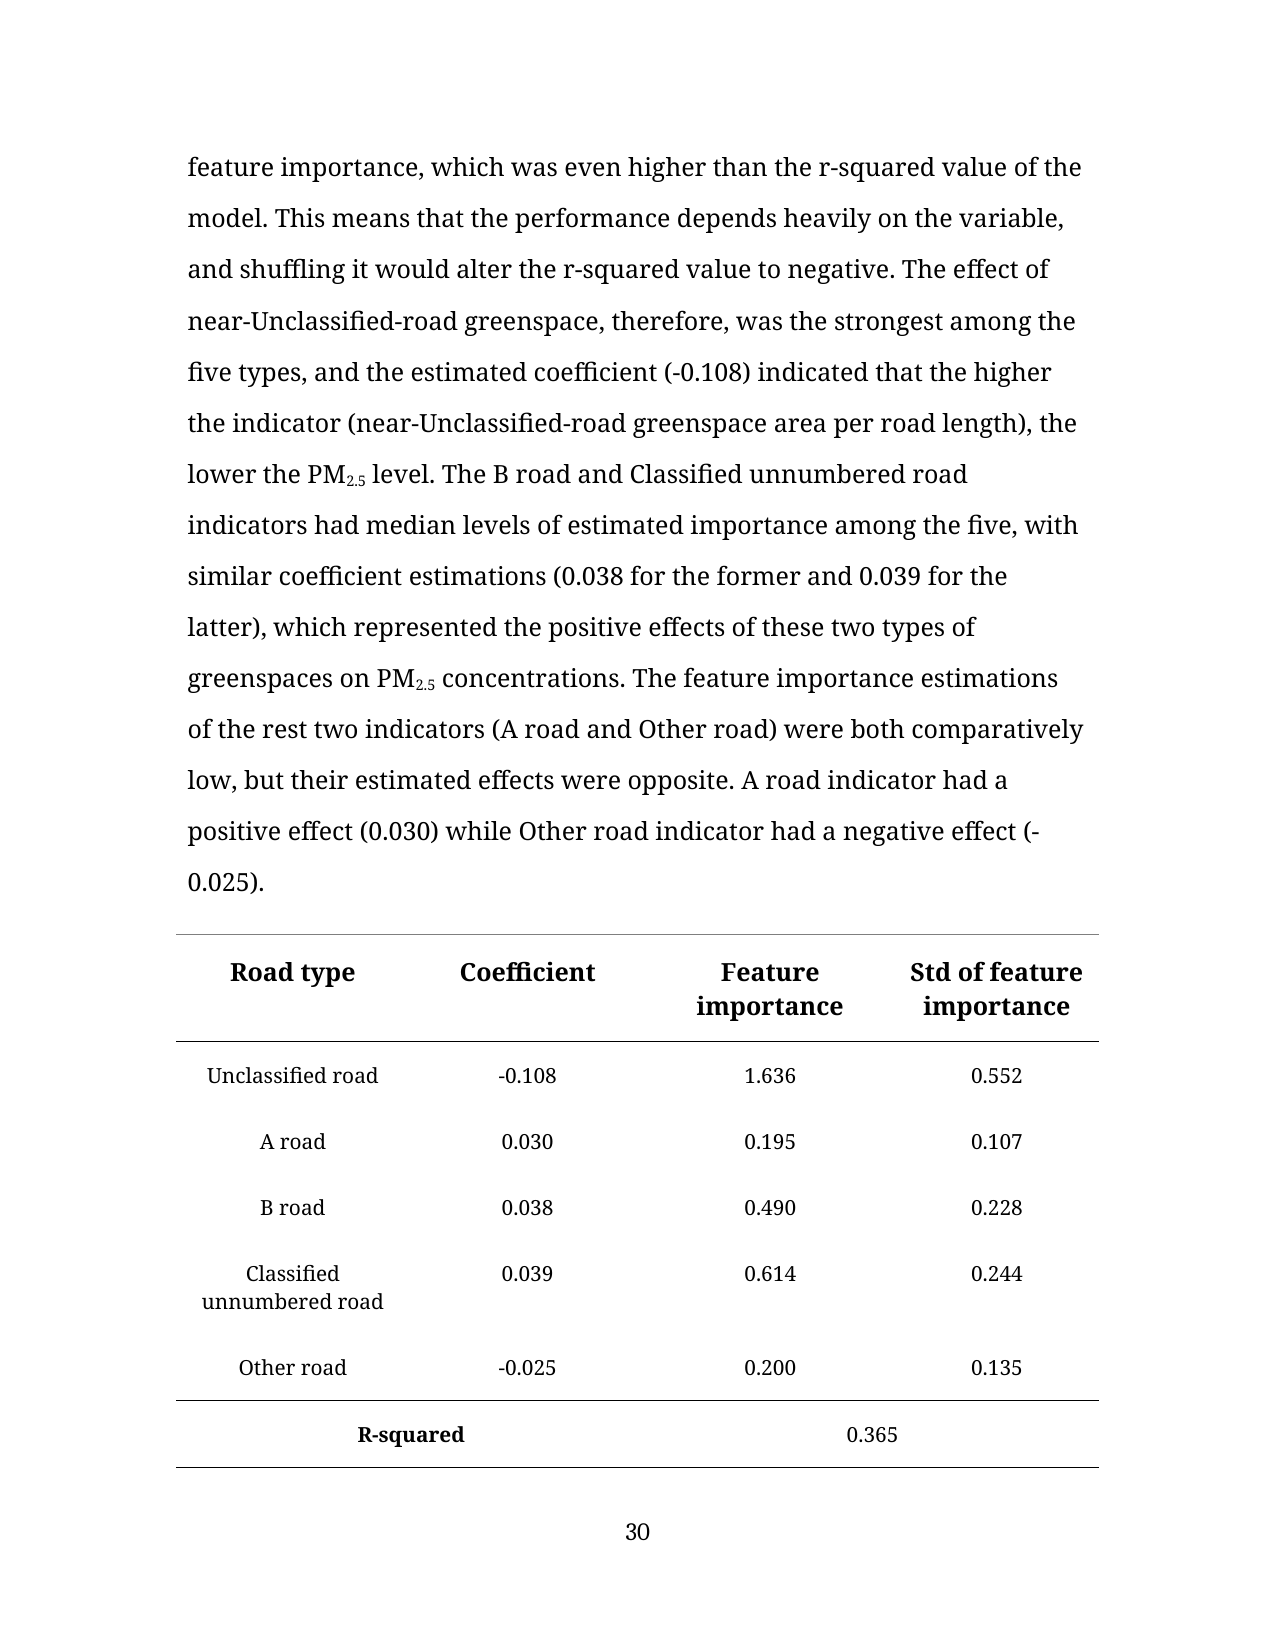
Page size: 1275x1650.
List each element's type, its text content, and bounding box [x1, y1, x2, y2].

table_cell 0.365 [646, 1401, 1099, 1467]
table_header Feature importance [646, 935, 894, 1041]
table_header Road type [176, 935, 409, 1041]
table_cell Other road [176, 1334, 409, 1400]
table_cell Unclassified road [176, 1042, 409, 1108]
table_cell 0.244 [895, 1240, 1099, 1334]
table_cell Classified unnumbered road [176, 1240, 409, 1334]
table_cell 0.135 [895, 1334, 1099, 1400]
table_cell 0.030 [409, 1108, 646, 1174]
table_cell 0.552 [895, 1042, 1099, 1108]
table_cell 0.195 [646, 1108, 894, 1174]
table_cell 0.039 [409, 1240, 646, 1334]
table_cell B road [176, 1174, 409, 1240]
table_cell 1.636 [646, 1042, 894, 1108]
table_cell -0.025 [409, 1334, 646, 1400]
table_cell 0.228 [895, 1174, 1099, 1240]
table_header Coefficient [409, 935, 646, 1041]
table_cell 0.107 [895, 1108, 1099, 1174]
table_cell -0.108 [409, 1042, 646, 1108]
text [187, 150, 1087, 899]
table_cell 0.038 [409, 1174, 646, 1240]
table_cell A road [176, 1108, 409, 1174]
table_cell R-squared [176, 1401, 646, 1467]
table_header Std of feature importance [895, 935, 1099, 1041]
table_cell 0.200 [646, 1334, 894, 1400]
table_cell 0.614 [646, 1240, 894, 1334]
table_cell 0.490 [646, 1174, 894, 1240]
